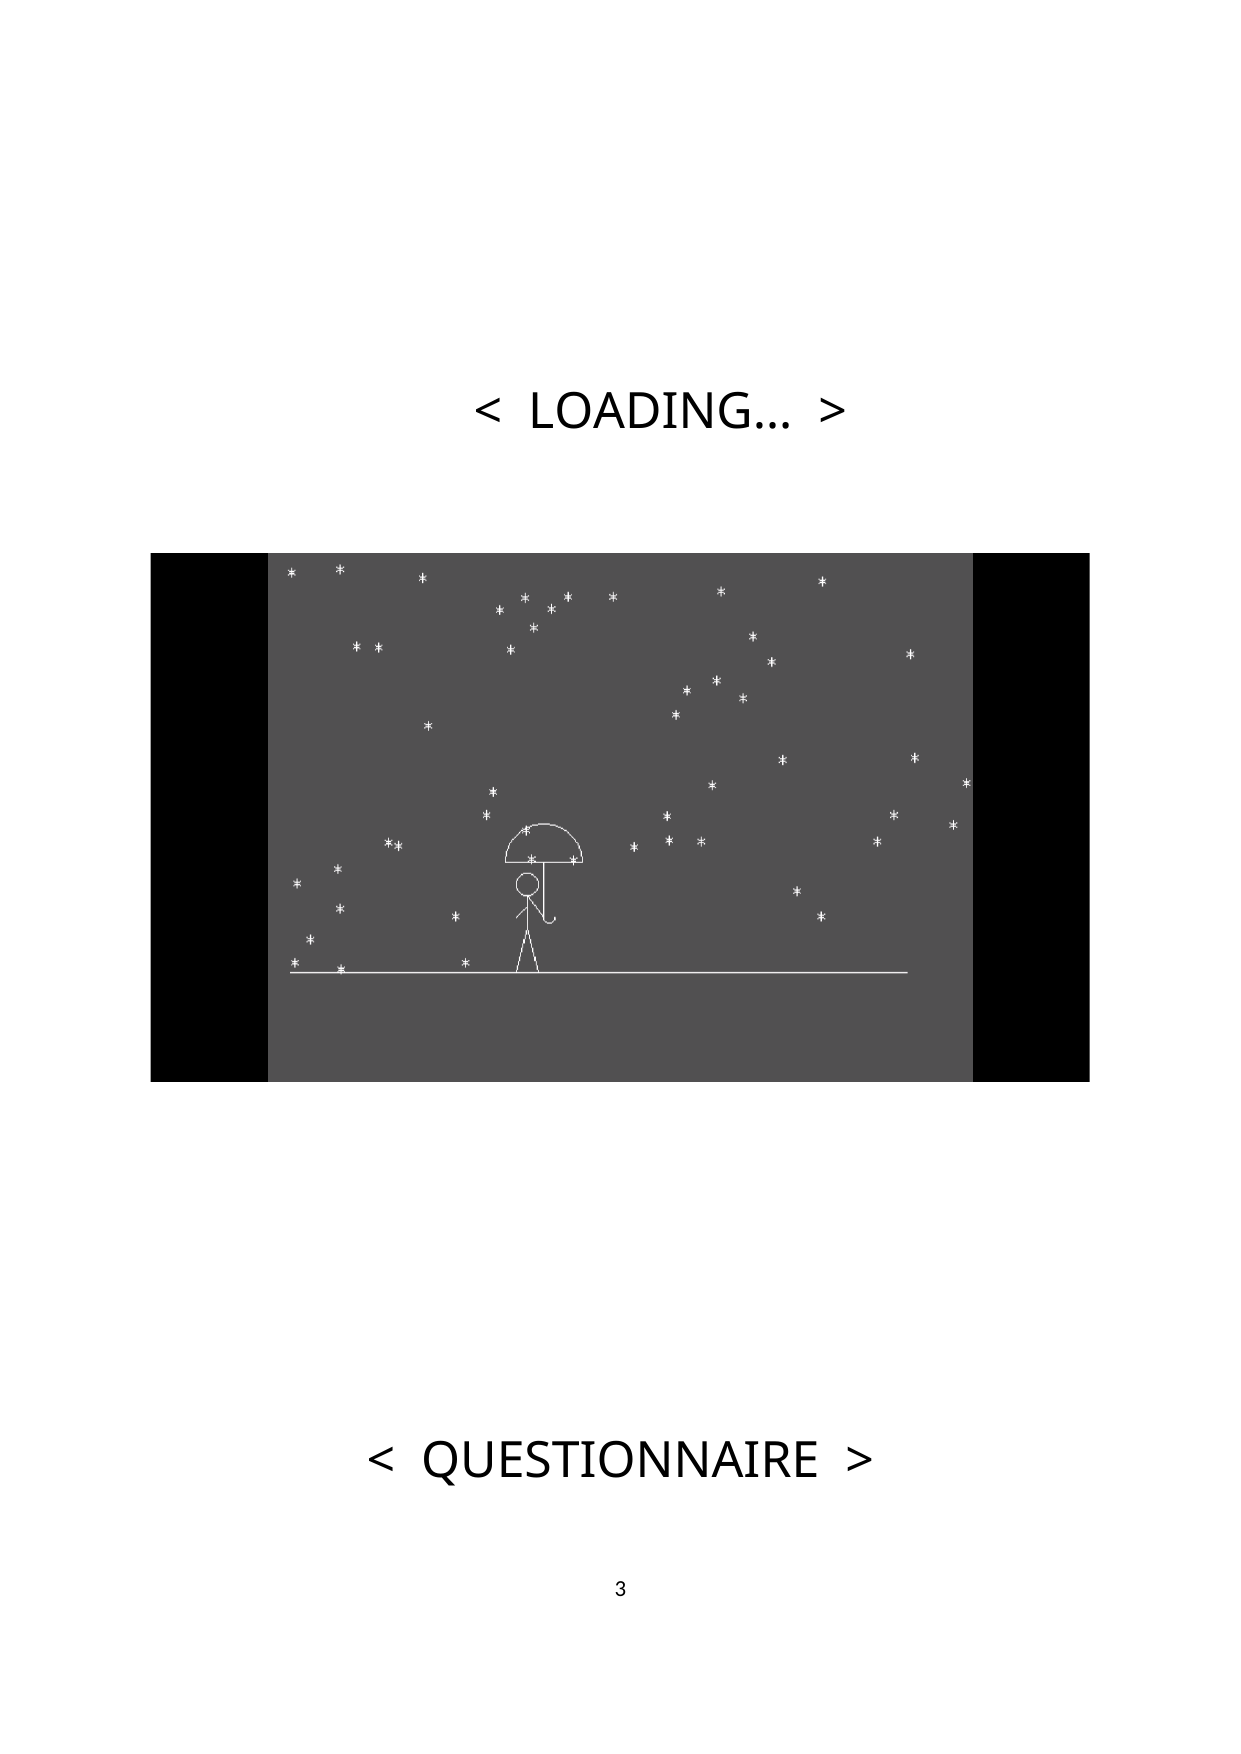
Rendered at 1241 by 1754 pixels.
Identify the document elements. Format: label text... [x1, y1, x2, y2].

text < QUESTIONNAIRE > [150, 1423, 1090, 1492]
picture [150, 553, 1090, 1082]
text < LOADING… > [300, 375, 1090, 443]
